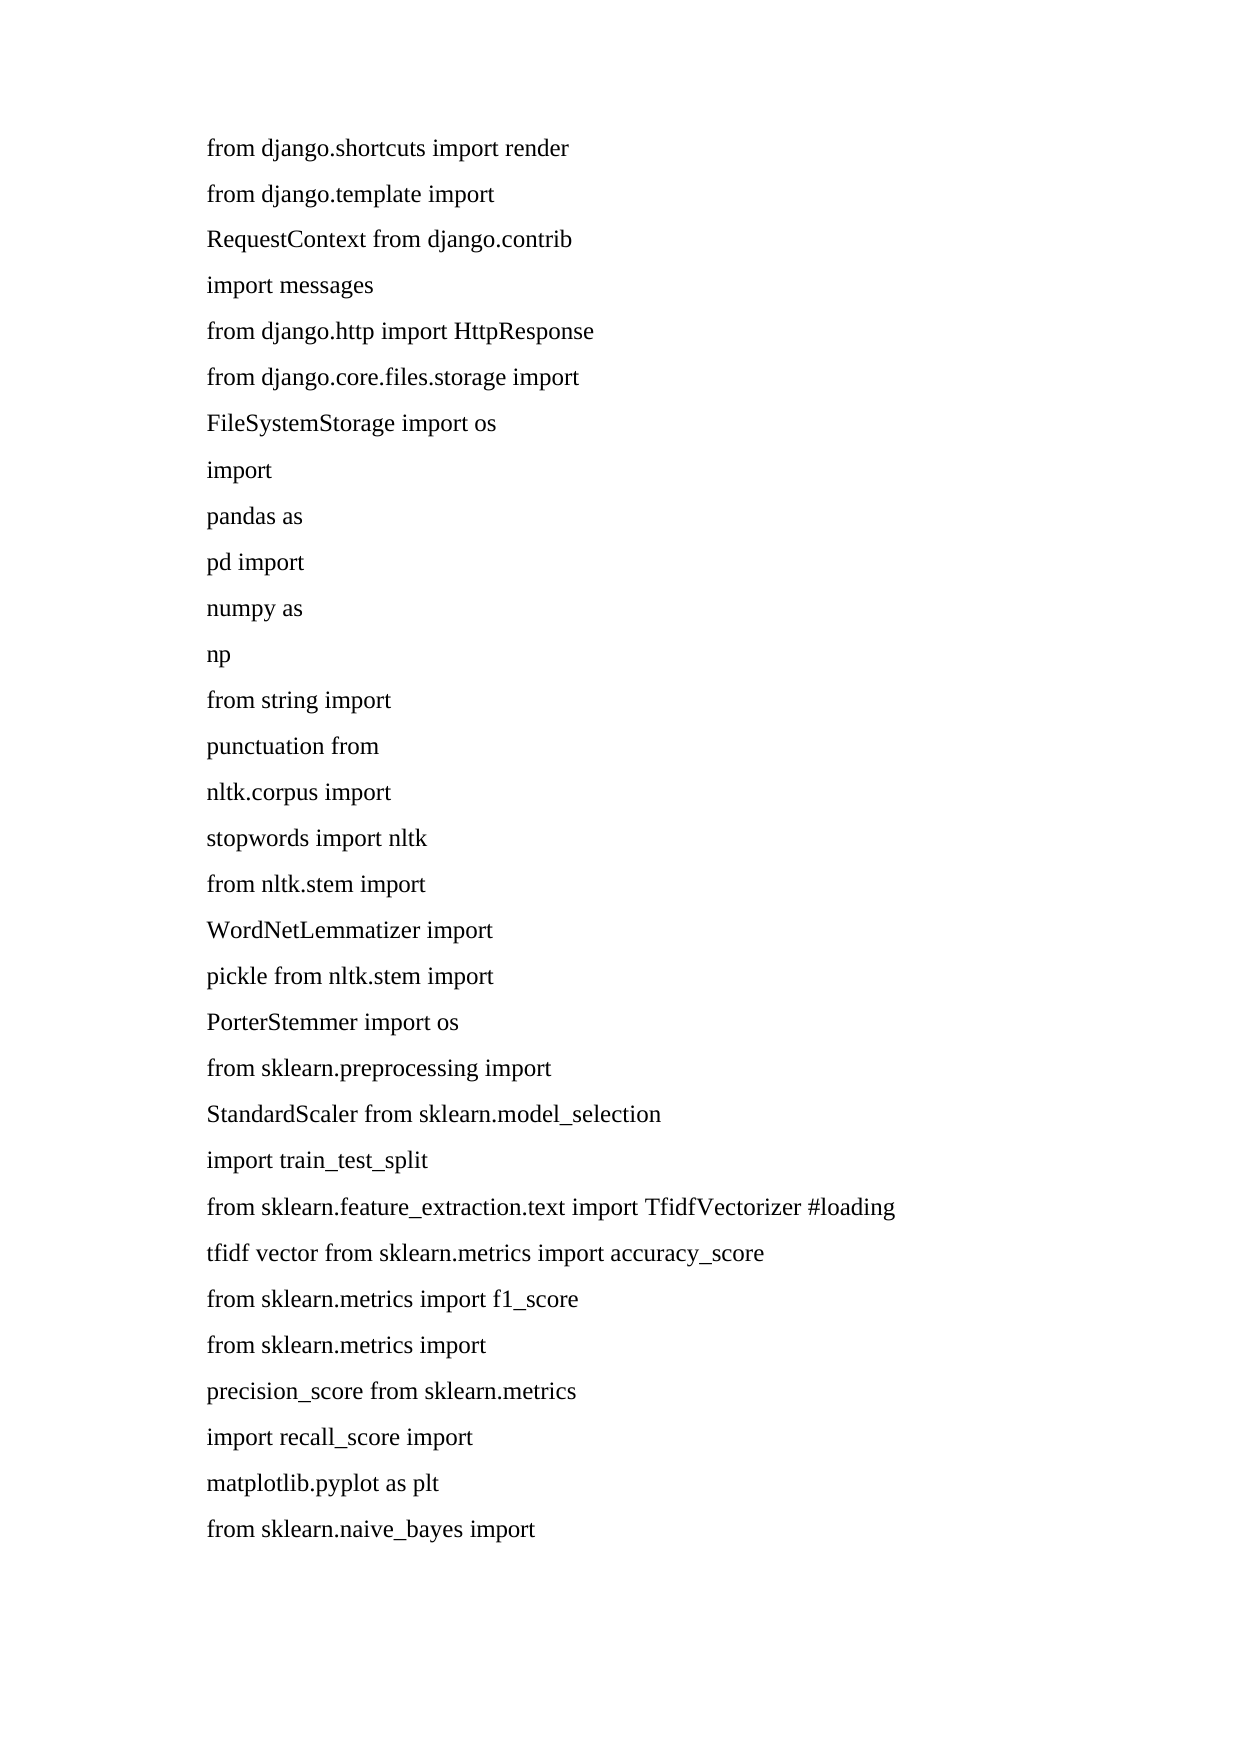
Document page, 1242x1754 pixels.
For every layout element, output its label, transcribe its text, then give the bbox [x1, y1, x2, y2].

text from django.shortcuts import render from django.template import RequestContext from django.contrib import messages [206, 133, 596, 299]
text from string import punctuation from nltk.corpus import stopwords import nltk from nltk.stem import [206, 685, 465, 898]
text from sklearn.feature_extraction.text import TfidfVectorizer #loading tfidf vector from sklearn.metrics import accuracy_score [206, 1192, 930, 1266]
text WordNetLemmatizer import pickle from nltk.stem import PorterStemmer import os [206, 915, 559, 1036]
text import pandas as pd import numpy as np [206, 455, 305, 667]
text from sklearn.preprocessing import StandardScaler from sklearn.model_selection import train_test_split [206, 1053, 684, 1174]
text from django.http import HttpResponse from django.core.files.storage import FileSystemStorage import os [206, 316, 596, 437]
text from sklearn.naive_bayes import [206, 1514, 1197, 1543]
text from sklearn.metrics import f1_score from sklearn.metrics import precision_score from sklearn.metrics import recall_score import matplotlib.pyplot as plt [206, 1284, 596, 1497]
